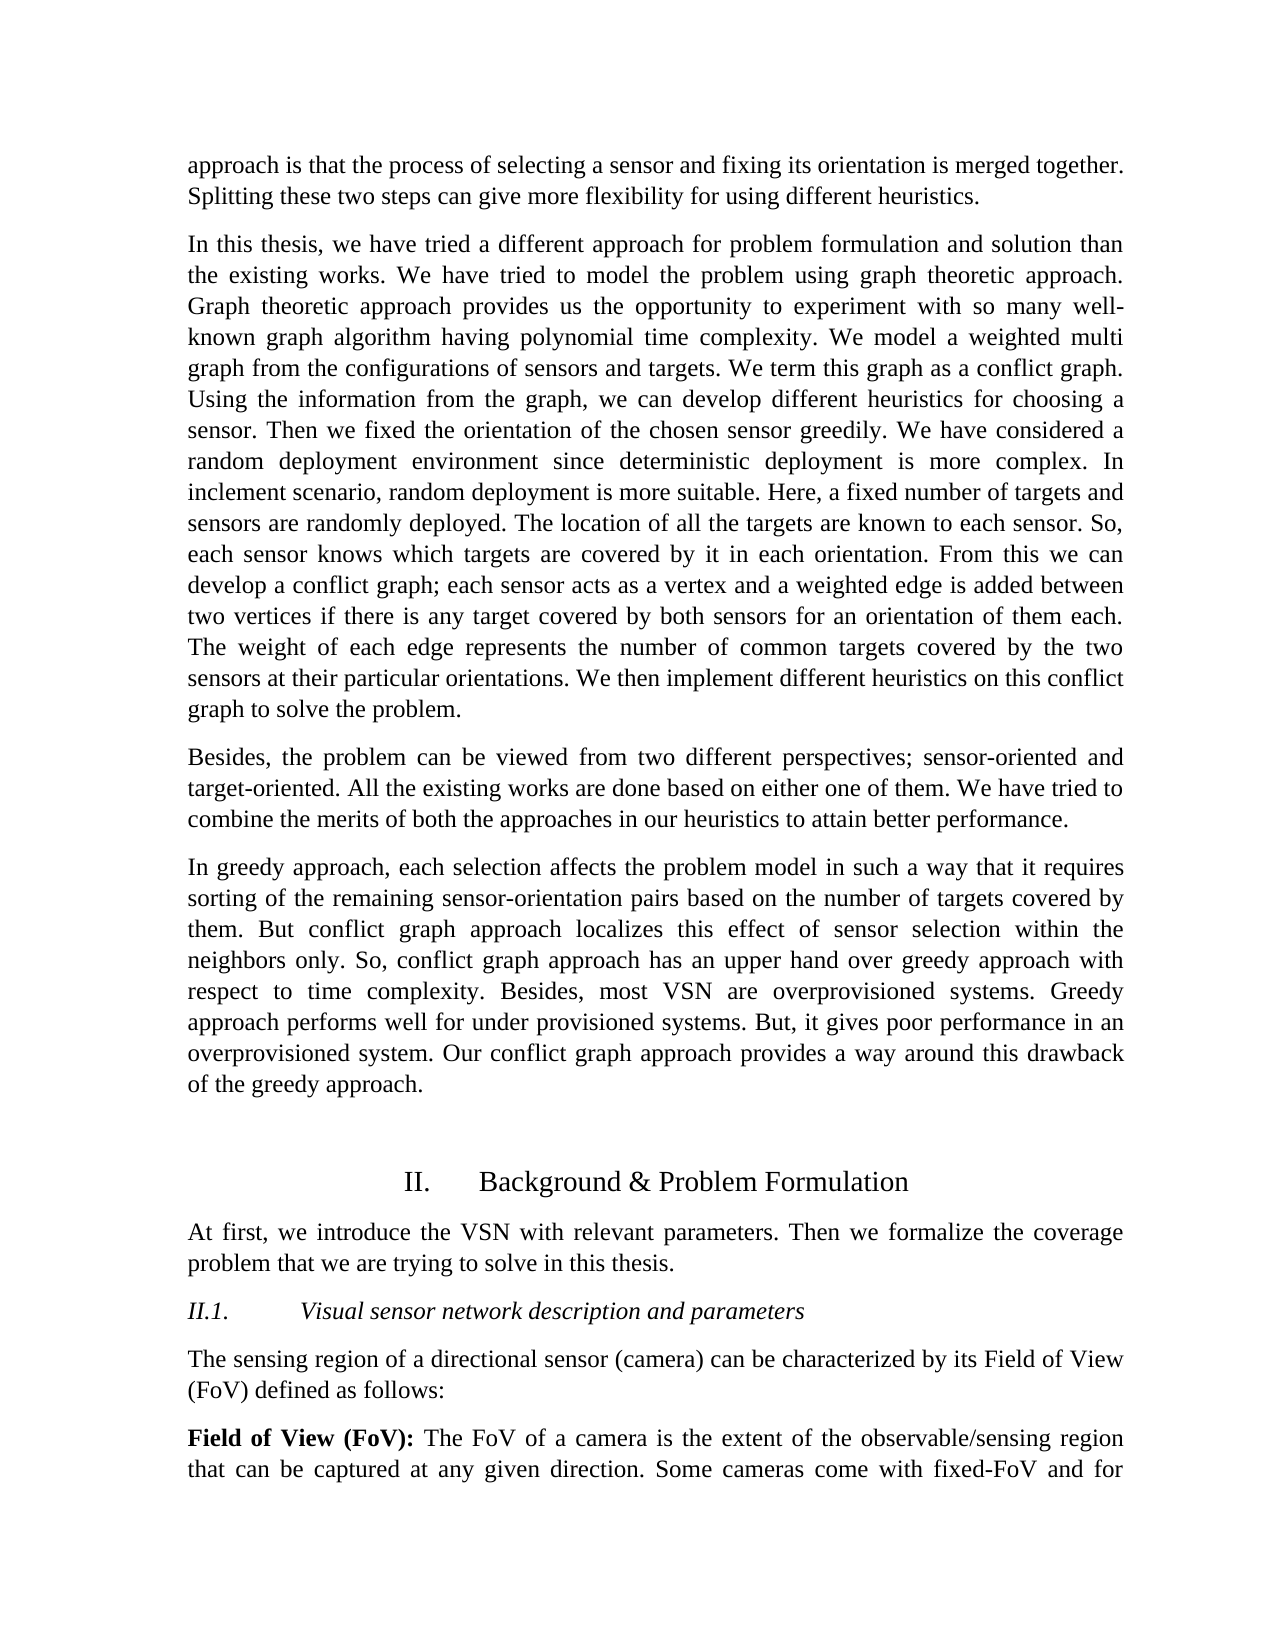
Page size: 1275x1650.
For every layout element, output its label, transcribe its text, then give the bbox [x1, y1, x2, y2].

list Visual sensor network description and parameters [187, 1296, 1125, 1325]
text In this thesis, we have tried a different approach for problem formulation and solution than the existing works. We have tried to model the problem using graph theoretic approach. Graph theoretic approach provides us the opportunity to experiment with so many well-known graph algorithm having polynomial time complexity. We model a weighted multi graph from the configurations of sensors and targets. We term this graph as a conflict graph. Using the information from the graph, we can develop different heuristics for choosing a sensor. Then we fixed the orientation of the chosen sensor greedily. We have considered a random deployment environment since deterministic deployment is more complex. In inclement scenario, random deployment is more suitable. Here, a fixed number of targets and sensors are randomly deployed. The location of all the targets are known to each sensor. So, each sensor knows which targets are covered by it in each orientation. From this we can develop a conflict graph; each sensor acts as a vertex and a weighted edge is added between two vertices if there is any target covered by both sensors for an orientation of them each. The weight of each edge represents the number of common targets covered by the two sensors at their particular orientations. We then implement different heuristics on this conflict graph to solve the problem. [187, 229, 1125, 723]
text Besides, the problem can be viewed from two different perspectives; sensor-oriented and target-oriented. All the existing works are done based on either one of them. We have tried to combine the merits of both the approaches in our heuristics to attain better performance. [187, 742, 1125, 833]
text The sensing region of a directional sensor (camera) can be characterized by its Field of View (FoV) defined as follows: [187, 1344, 1125, 1404]
text At first, we introduce the VSN with relevant parameters. Then we formalize the coverage problem that we are trying to solve in this thesis. [187, 1217, 1125, 1277]
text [187, 1423, 1125, 1482]
list Background & Problem Formulation [187, 1164, 1125, 1198]
text In greedy approach, each selection affects the problem model in such a way that it requires sorting of the remaining sensor-orientation pairs based on the number of targets covered by them. But conflict graph approach localizes this effect of sensor selection within the neighbors only. So, conflict graph approach has an upper hand over greedy approach with respect to time complexity. Besides, most VSN are overprovisioned systems. Greedy approach performs well for under provisioned systems. But, it gives poor performance in an overprovisioned system. Our conflict graph approach provides a way around this drawback of the greedy approach. [187, 852, 1125, 1098]
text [187, 150, 1125, 210]
